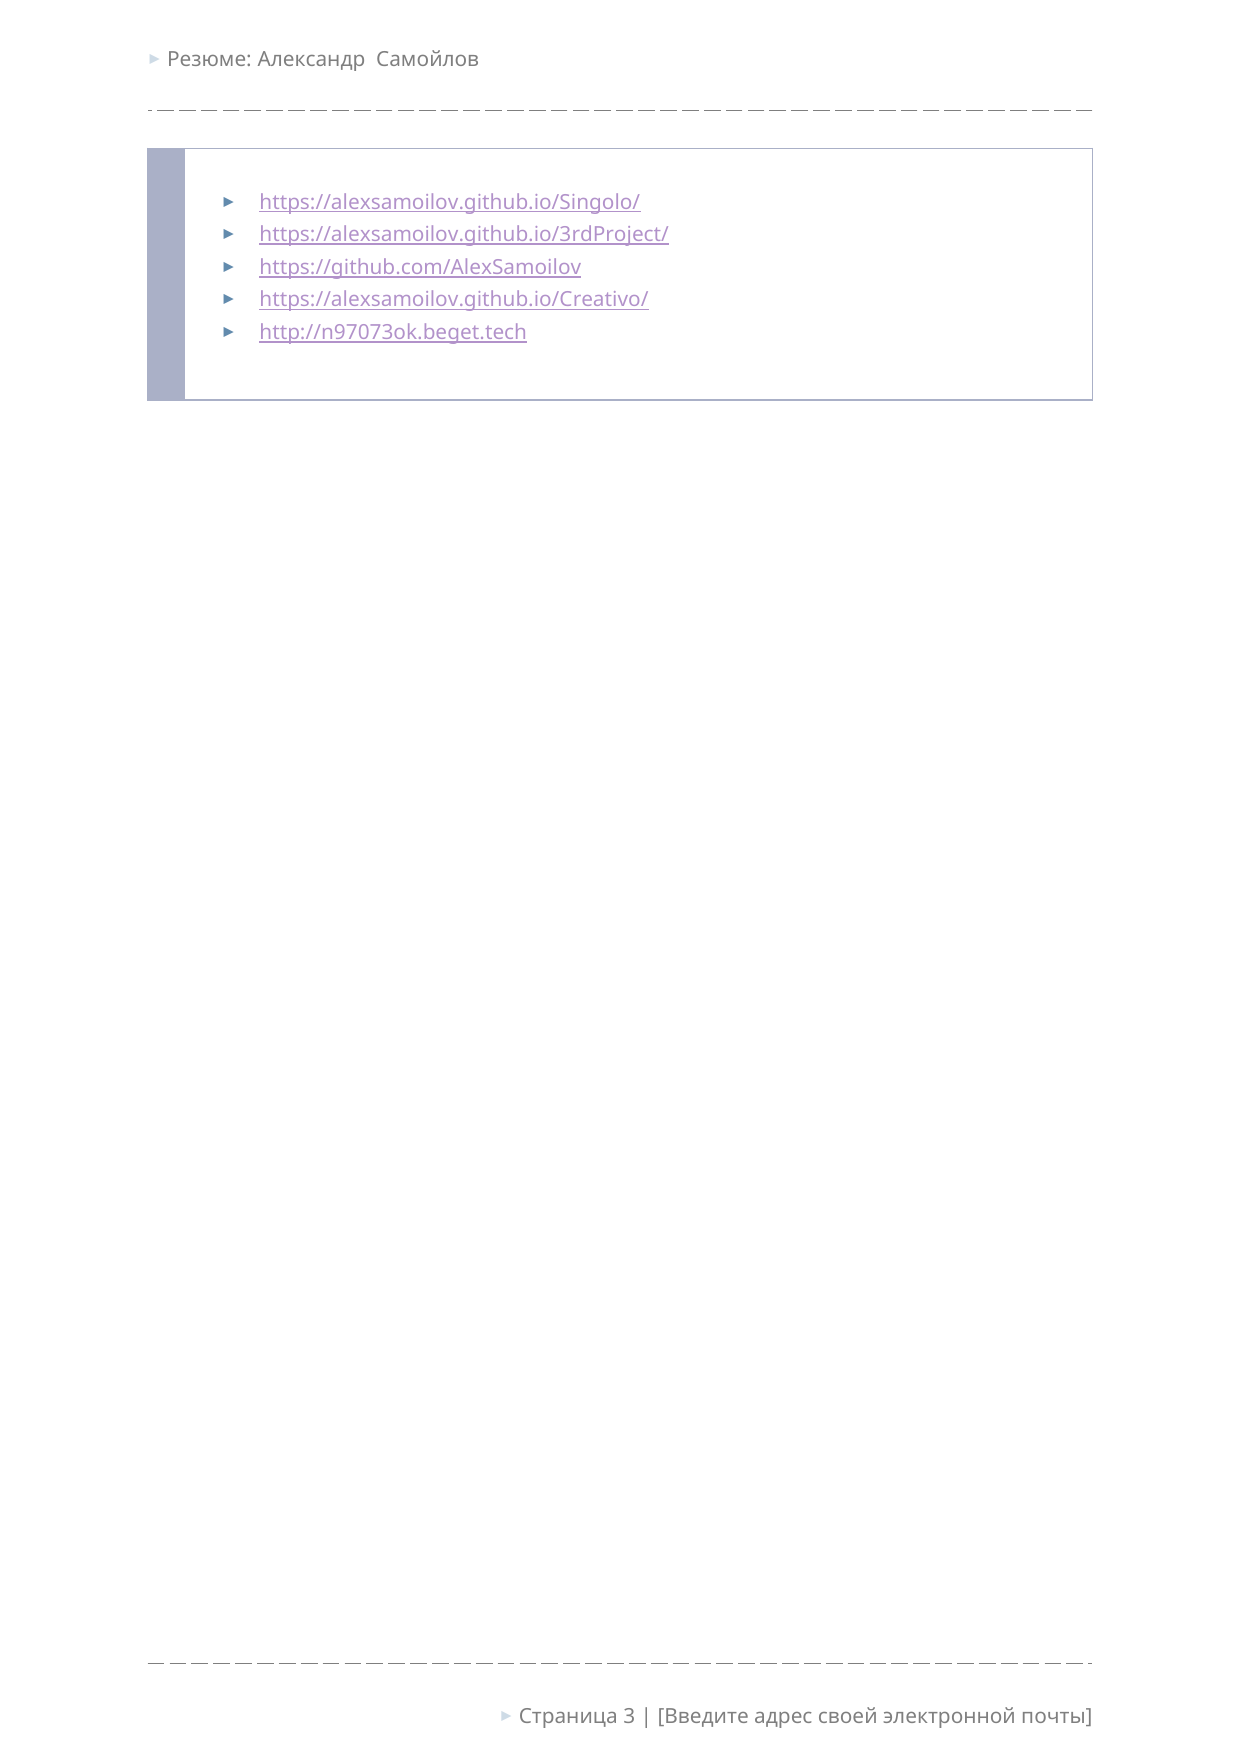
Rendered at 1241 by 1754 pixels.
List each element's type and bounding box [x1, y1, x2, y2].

table_header [148, 149, 183, 399]
table_header [185, 149, 1092, 399]
